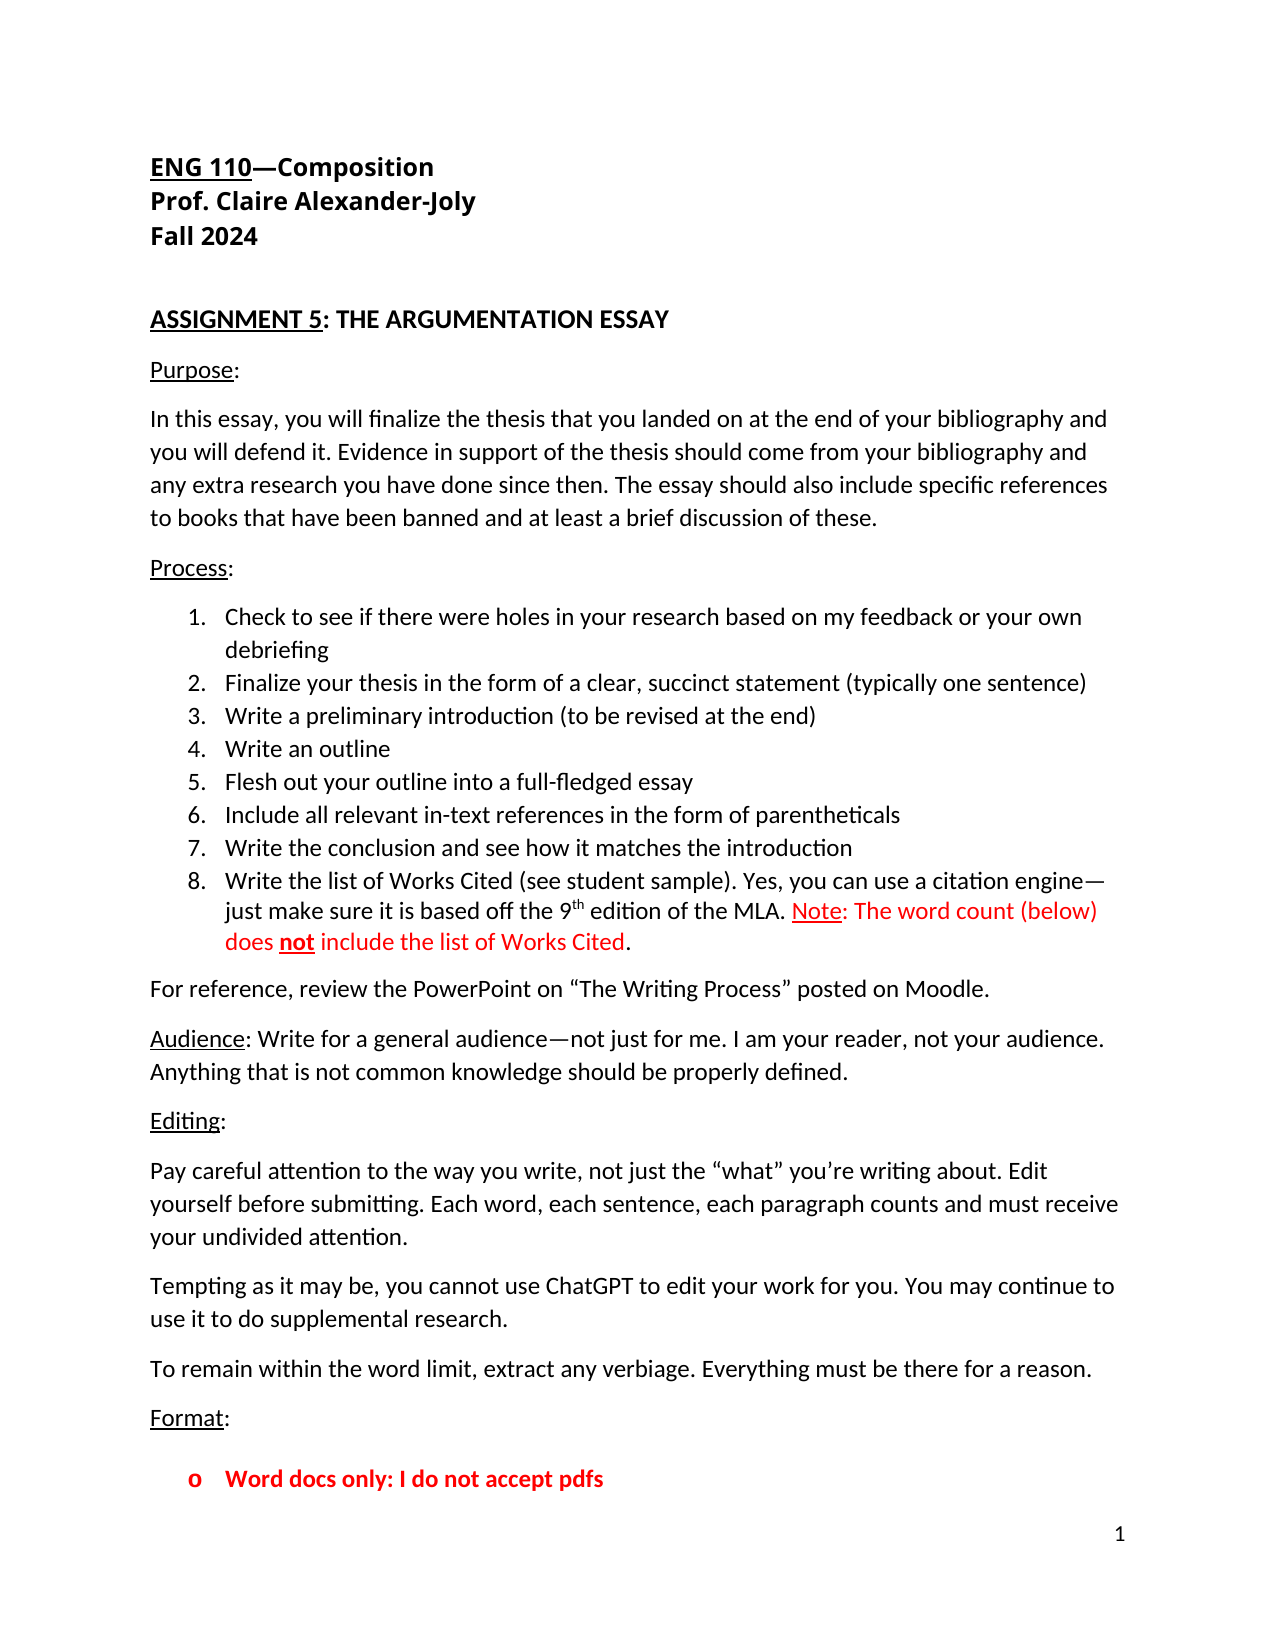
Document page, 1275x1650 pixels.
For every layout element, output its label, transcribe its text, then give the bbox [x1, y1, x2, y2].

list Write a preliminary introduction (to be revised at the end) [187, 700, 1125, 731]
list Write the list of Works Cited (see student sample). Yes, you can use a citation engine—just make sure it is based off the 9th edition of the MLA. Note: The word count (below) does not include the list of Works Cited. [187, 865, 1125, 956]
text Format: [150, 1402, 1125, 1433]
text ASSIGNMENT 5: THE ARGUMENTATION ESSAY [150, 302, 1125, 335]
text ENG 110—Composition [150, 150, 1125, 184]
list Check to see if there were holes in your research based on my feedback or your own debriefing [187, 602, 1125, 665]
text Editing: [150, 1105, 1125, 1136]
text For reference, review the PowerPoint on “The Writing Process” posted on Moodle. [150, 973, 1125, 1004]
text Fall 2024 [150, 218, 1125, 252]
list Write an outline [187, 733, 1125, 764]
text Audience: Write for a general audience—not just for me. I am your reader, not your audience. Anything that is not common knowledge should be properly defined. [150, 1023, 1125, 1086]
text Tempting as it may be, you cannot use ChatGPT to edit your work for you. You may continue to use it to do supplemental research. [150, 1270, 1125, 1334]
text Pay careful attention to the way you write, not just the “what” you’re writing about. Edit yourself before submitting. Each word, each sentence, each paragraph counts and must receive your undivided attention. [150, 1155, 1125, 1251]
list Flesh out your outline into a full-fledged essay [187, 766, 1125, 797]
list Include all relevant in-text references in the form of parentheticals [187, 799, 1125, 829]
text Process: [150, 552, 1125, 582]
list Word docs only: I do not accept pdfs [187, 1463, 1125, 1495]
text Purpose: [150, 354, 1125, 384]
text Prof. Claire Alexander-Joly [150, 184, 1125, 218]
text To remain within the word limit, extract any verbiage. Everything must be there for a reason. [150, 1353, 1125, 1383]
text In this essay, you will finalize the thesis that you landed on at the end of your bibliography and you will defend it. Evidence in support of the thesis should come from your bibliography and any extra research you have done since then. The essay should also include specific references to books that have been banned and at least a brief discussion of these. [150, 404, 1125, 533]
list Finalize your thesis in the form of a clear, succinct statement (typically one sentence) [187, 667, 1125, 698]
list Write the conclusion and see how it matches the introduction [187, 832, 1125, 862]
